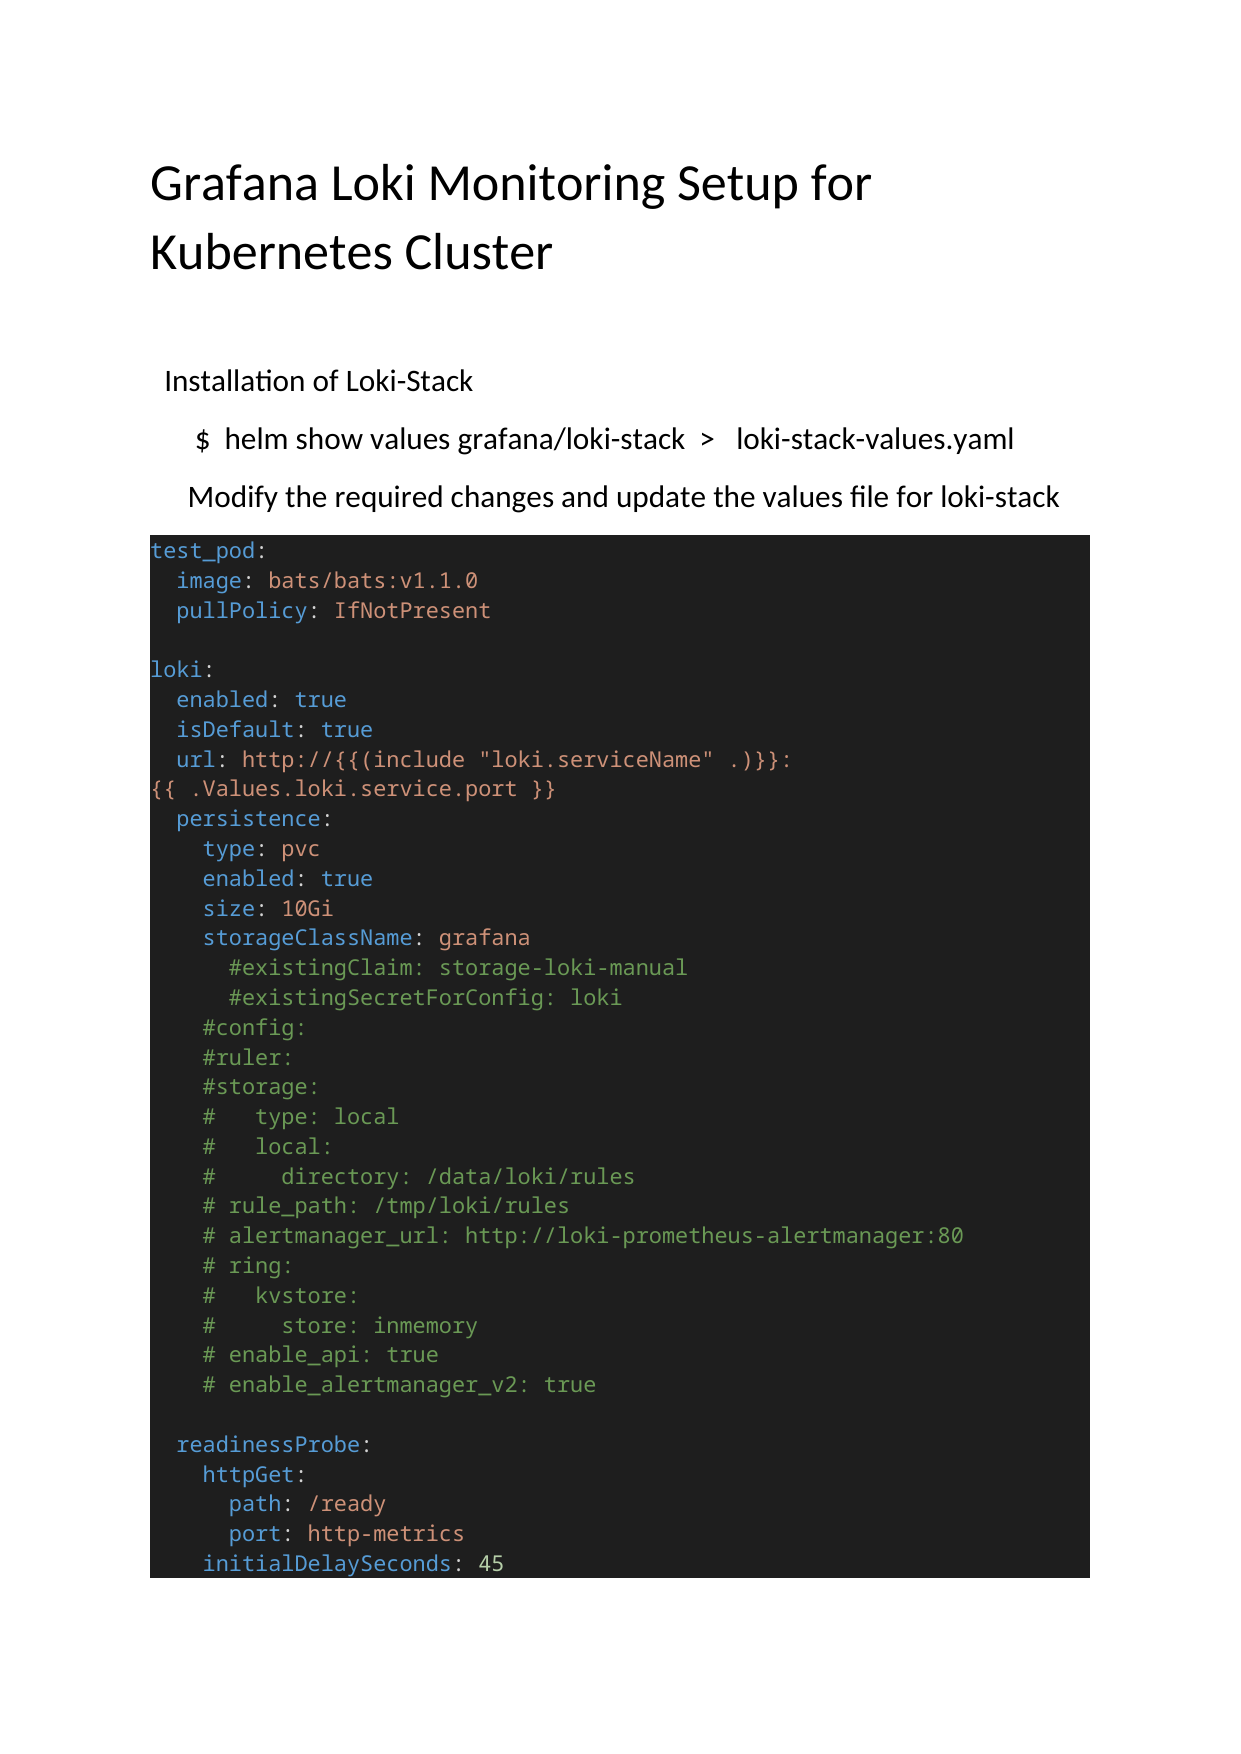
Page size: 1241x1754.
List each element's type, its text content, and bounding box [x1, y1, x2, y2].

text #config: [150, 1012, 1090, 1041]
text enabled: true [150, 684, 1090, 714]
text Grafana Loki Monitoring Setup for Kubernetes Cluster [150, 150, 1090, 282]
text isDefault: true [150, 714, 1090, 743]
text image: bats/bats:v1.1.0 [150, 565, 1090, 594]
text storageClassName: grafana [150, 922, 1090, 952]
text Installation of Loki-Stack [150, 362, 1090, 400]
text httpGet: [150, 1458, 1090, 1488]
text #existingSecretForConfig: loki [150, 982, 1090, 1012]
text Modify the required changes and update the values file for loki-stack [187, 477, 1090, 515]
text # enable_api: true [150, 1339, 1090, 1369]
text loki: [150, 654, 1090, 684]
text # ring: [150, 1250, 1090, 1280]
text port: http-metrics [150, 1518, 1090, 1548]
text initialDelaySeconds: 45 [150, 1548, 1090, 1578]
text #ruler: [150, 1041, 1090, 1071]
text # rule_path: /tmp/loki/rules [150, 1190, 1090, 1220]
text path: /ready [150, 1488, 1090, 1518]
text #existingClaim: storage-loki-manual [150, 952, 1090, 982]
text enabled: true [150, 863, 1090, 892]
text url: http://{{(include "loki.serviceName" .)}}:{{ .Values.loki.service.port }} [150, 743, 1090, 803]
text # alertmanager_url: http://loki-prometheus-alertmanager:80 [150, 1220, 1090, 1250]
text # directory: /data/loki/rules [150, 1161, 1090, 1190]
text test_pod: [150, 535, 1090, 565]
text $ helm show values grafana/loki-stack > loki-stack-values.yaml [187, 419, 1090, 457]
text # type: local [150, 1101, 1090, 1131]
text # store: inmemory [150, 1309, 1090, 1339]
text pullPolicy: IfNotPresent [150, 594, 1090, 624]
text # kvstore: [150, 1280, 1090, 1309]
text type: pvc [150, 833, 1090, 863]
text # local: [150, 1131, 1090, 1161]
text # enable_alertmanager_v2: true [150, 1369, 1090, 1399]
text size: 10Gi [150, 892, 1090, 922]
text readinessProbe: [150, 1429, 1090, 1458]
text persistence: [150, 803, 1090, 833]
text #storage: [150, 1071, 1090, 1101]
